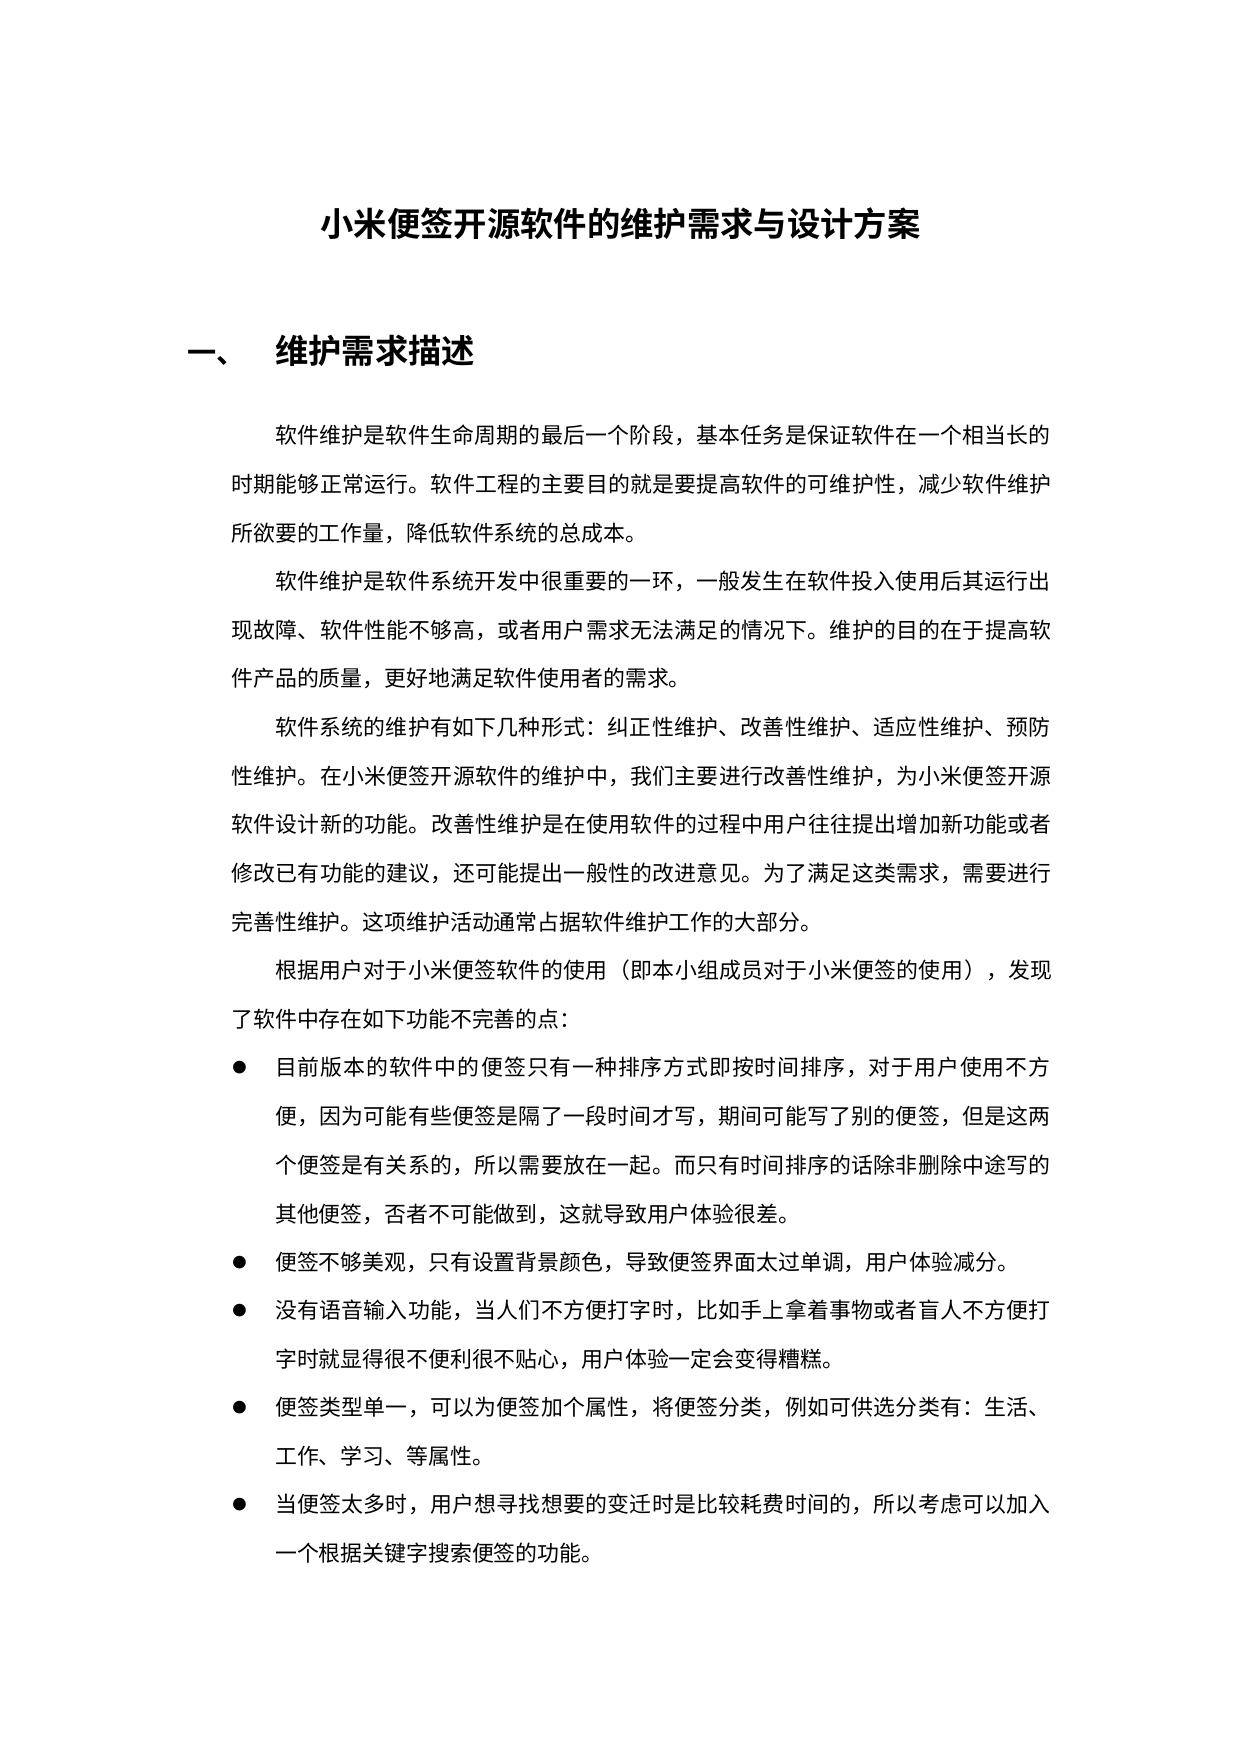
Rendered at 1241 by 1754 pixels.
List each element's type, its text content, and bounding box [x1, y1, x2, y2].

list 软件维护是软件系统开发中很重要的一环，一般发生在软件投入使用后其运行出现故障、软件性能不够高，或者用户需求无法满足的情况下。维护的目的在于提高软件产品的质量，更好地满足软件使用者的需求。 [231, 564, 1053, 694]
list 目前版本的软件中的便签只有一种排序方式即按时间排序，对于用户使用不方便，因为可能有些便签是隔了一段时间才写，期间可能写了别的便签，但是这两个便签是有关系的，所以需要放在一起。而只有时间排序的话除非删除中途写的其他便签，否者不可能做到，这就导致用户体验很差。 [231, 1050, 1053, 1229]
list 便签类型单一，可以为便签加个属性，将便签分类，例如可供选分类有：生活、工作、学习、等属性。 [231, 1390, 1053, 1471]
list 软件维护是软件生命周期的最后一个阶段，基本任务是保证软件在一个相当长的时期能够正常运行。软件工程的主要目的就是要提高软件的可维护性，减少软件维护所欲要的工作量，降低软件系统的总成本。 [231, 418, 1053, 548]
subtitle 维护需求描述 [187, 316, 1053, 381]
list 没有语音输入功能，当人们不方便打字时，比如手上拿着事物或者盲人不方便打字时就显得很不便利很不贴心，用户体验一定会变得糟糕。 [231, 1293, 1053, 1374]
subtitle 小米便签开源软件的维护需求与设计方案 [187, 189, 1053, 254]
list 便签不够美观，只有设置背景颜色，导致便签界面太过单调，用户体验减分。 [231, 1244, 1053, 1277]
list 当便签太多时，用户想寻找想要的变迁时是比较耗费时间的，所以考虑可以加入一个根据关键字搜索便签的功能。 [231, 1487, 1053, 1568]
list 根据用户对于小米便签软件的使用（即本小组成员对于小米便签的使用），发现了软件中存在如下功能不完善的点： [231, 953, 1053, 1034]
list 软件系统的维护有如下几种形式：纠正性维护、改善性维护、适应性维护、预防性维护。在小米便签开源软件的维护中，我们主要进行改善性维护，为小米便签开源软件设计新的功能。改善性维护是在使用软件的过程中用户往往提出增加新功能或者修改已有功能的建议，还可能提出一般性的改进意见。为了满足这类需求，需要进行完善性维护。这项维护活动通常占据软件维护工作的大部分。 [231, 709, 1053, 937]
